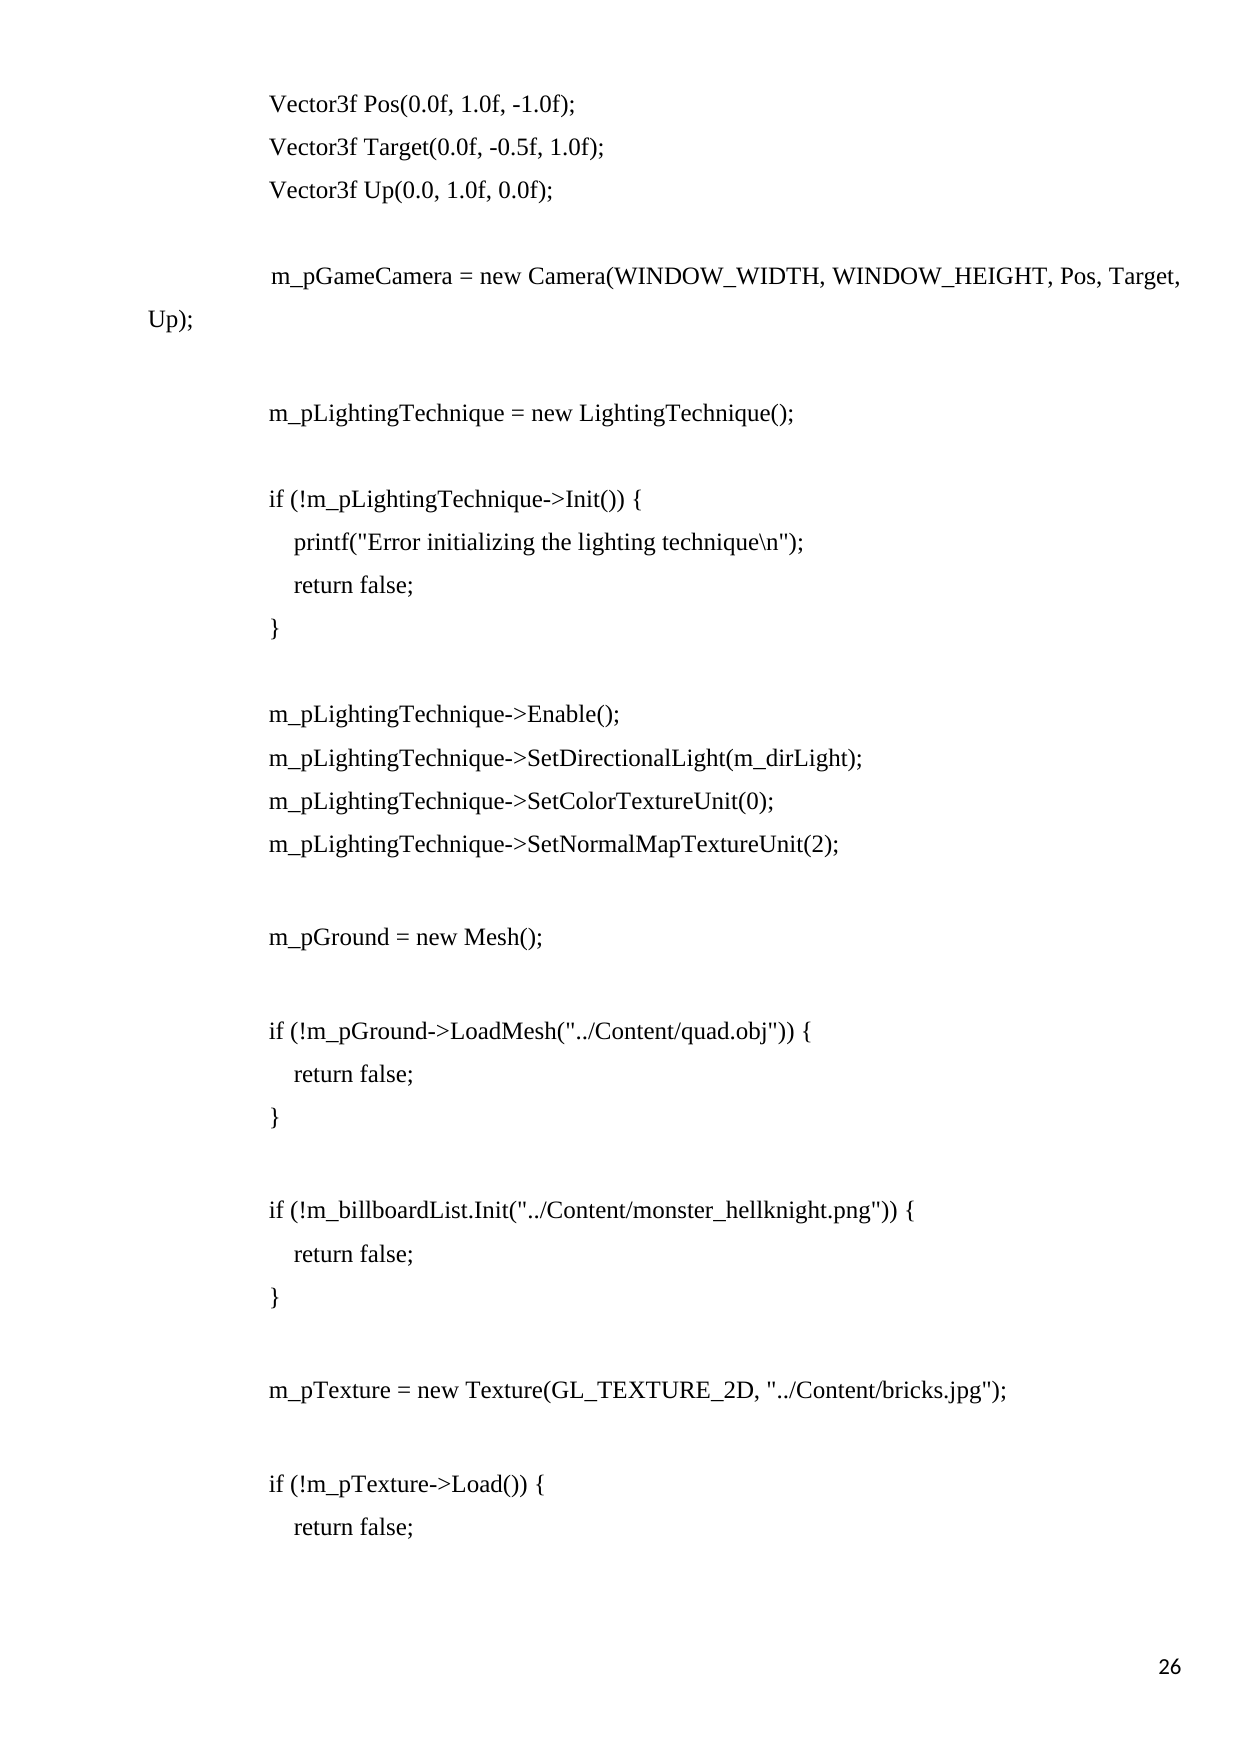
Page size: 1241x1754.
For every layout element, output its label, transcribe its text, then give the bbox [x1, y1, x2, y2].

text return false; [148, 570, 1181, 599]
text } [148, 1102, 1181, 1131]
text return false; [148, 1512, 1181, 1541]
text if (!m_pLightingTechnique->Init()) { [148, 484, 1181, 513]
text printf("Error initializing the lighting technique\n"); [148, 527, 1181, 556]
text m_pLightingTechnique = new LightingTechnique(); [148, 398, 1181, 426]
text m_pGameCamera = new Camera(WINDOW_WIDTH, WINDOW_HEIGHT, Pos, Target, Up); [148, 261, 1181, 333]
text m_pTexture = new Texture(GL_TEXTURE_2D, "../Content/bricks.jpg"); [148, 1375, 1181, 1404]
text Vector3f Target(0.0f, -0.5f, 1.0f); [148, 132, 1181, 161]
text if (!m_pGround->LoadMesh("../Content/quad.obj")) { [148, 1016, 1181, 1044]
text m_pLightingTechnique->Enable(); [148, 699, 1181, 728]
text Vector3f Pos(0.0f, 1.0f, -1.0f); [148, 89, 1181, 117]
text } [148, 613, 1181, 642]
text m_pLightingTechnique->SetDirectionalLight(m_dirLight); [148, 743, 1181, 771]
text m_pLightingTechnique->SetNormalMapTextureUnit(2); [148, 829, 1181, 858]
text return false; [148, 1059, 1181, 1088]
text Vector3f Up(0.0, 1.0f, 0.0f); [148, 175, 1181, 204]
text m_pLightingTechnique->SetColorTextureUnit(0); [148, 786, 1181, 814]
text } [148, 1282, 1181, 1311]
text m_pGround = new Mesh(); [148, 922, 1181, 951]
text if (!m_billboardList.Init("../Content/monster_hellknight.png")) { [148, 1196, 1181, 1224]
text if (!m_pTexture->Load()) { [148, 1469, 1181, 1497]
text return false; [148, 1239, 1181, 1267]
